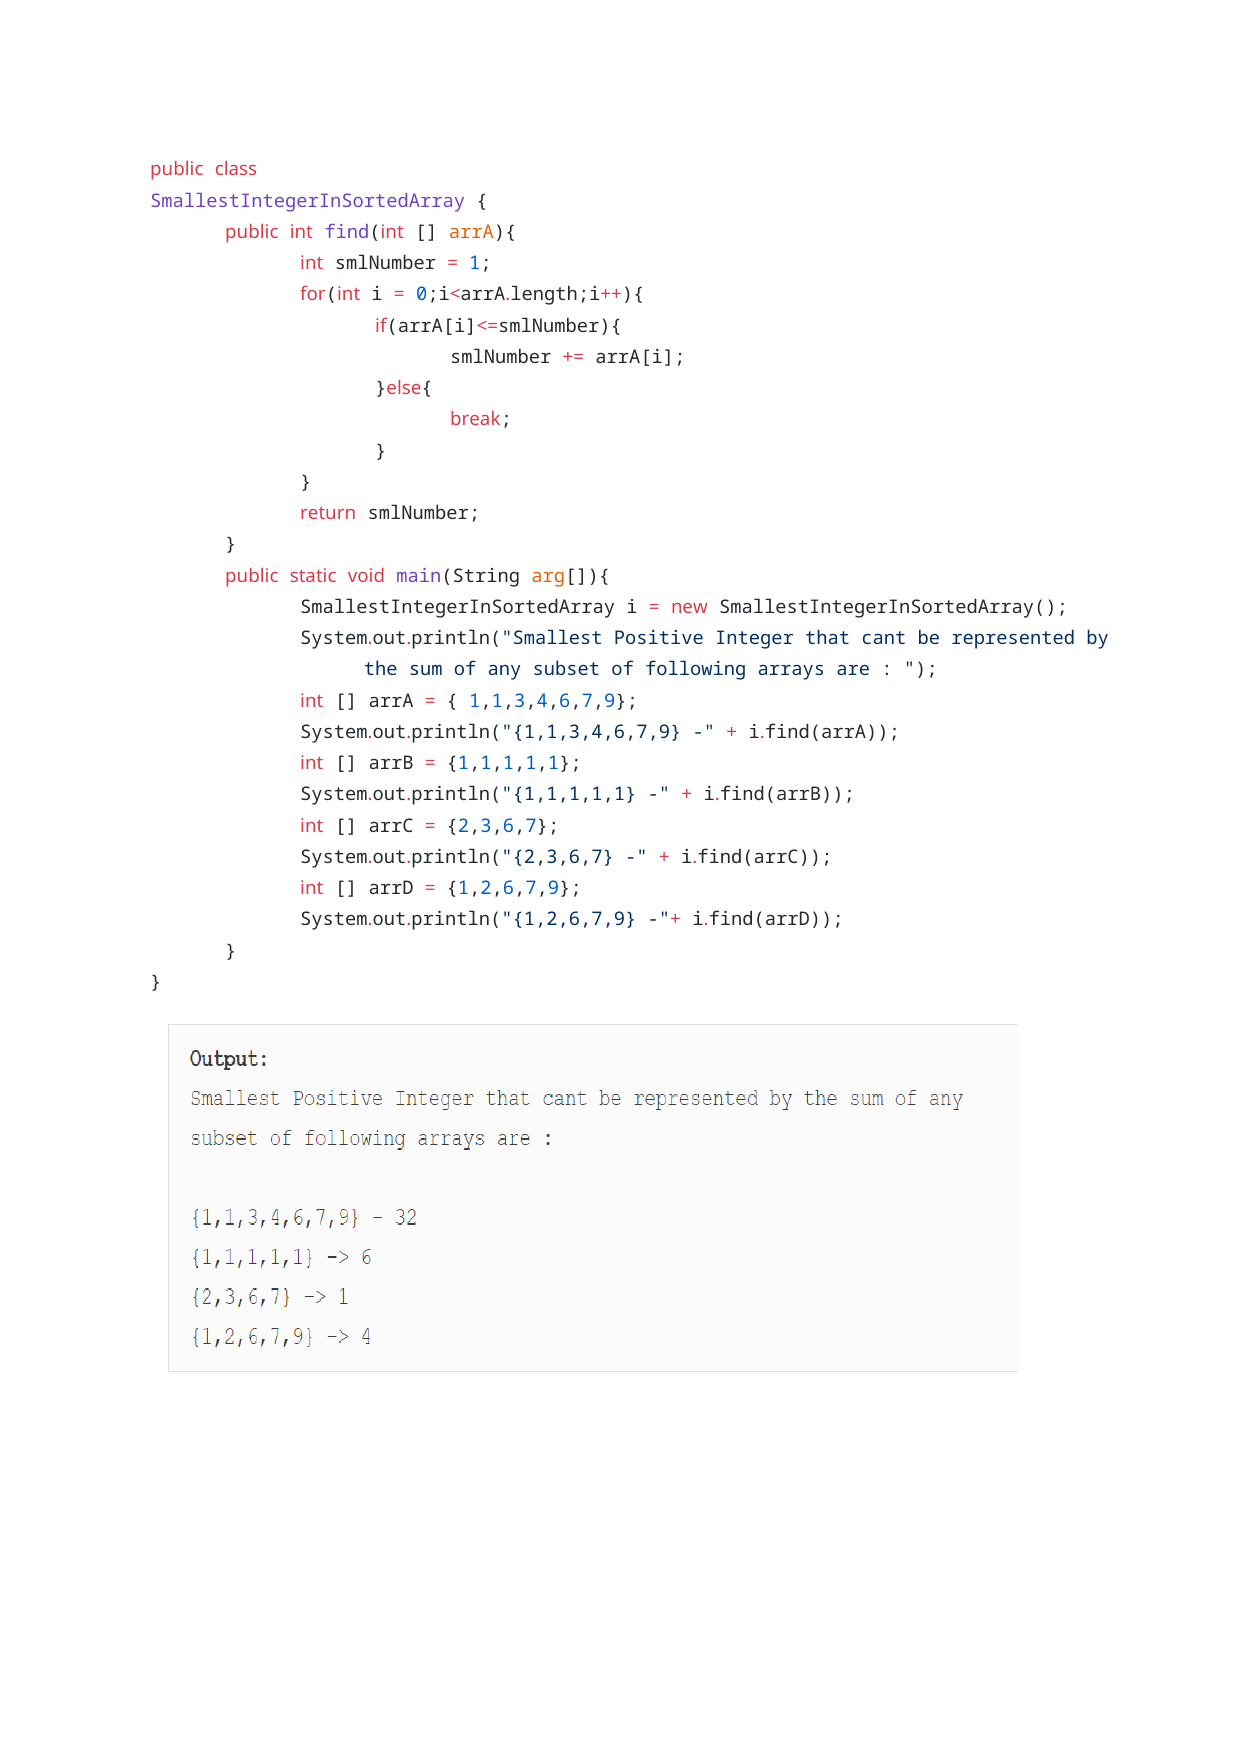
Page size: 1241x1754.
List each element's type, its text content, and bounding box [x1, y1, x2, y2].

table_cell }else{ [150, 369, 1240, 400]
table_cell public static void main(String arg[]){ [150, 556, 1240, 587]
table_cell int [] arrA = { 1,1,3,4,6,7,9}; [150, 681, 1240, 712]
table_cell } [150, 463, 1240, 494]
picture [150, 993, 1018, 1411]
table_cell } [150, 525, 1240, 556]
table_cell } [150, 431, 1240, 462]
table_cell SmallestIntegerInSortedArray i = new SmallestIntegerInSortedArray(); [150, 588, 1240, 619]
table_cell } [150, 963, 1240, 994]
table_cell break; [150, 400, 1240, 431]
table_cell for(int i = 0;i<arrA.length;i++){ [150, 275, 1240, 306]
table_header public class SmallestIntegerInSortedArray { public int find(int [] arrA){ [150, 150, 1240, 244]
table_cell int smlNumber = 1; [150, 244, 1240, 275]
table_cell System.out.println("{1,2,6,7,9} -"+ i.find(arrD)); [150, 900, 1240, 931]
table_cell return smlNumber; [150, 494, 1240, 525]
table_cell smlNumber += arrA[i]; [150, 338, 1240, 369]
table_cell int [] arrB = {1,1,1,1,1}; [150, 744, 1240, 775]
table_cell System.out.println("{2,3,6,7} -" + i.find(arrC)); [150, 838, 1240, 869]
table_cell System.out.println("{1,1,3,4,6,7,9} -" + i.find(arrA)); [150, 713, 1240, 744]
table_cell if(arrA[i]<=smlNumber){ [150, 306, 1240, 337]
table_cell System.out.println("{1,1,1,1,1} -" + i.find(arrB)); [150, 775, 1240, 806]
table_cell System.out.println("Smallest Positive Integer that cant be represented by the sum of any subset of following arrays are : "); [150, 619, 1240, 681]
table_cell int [] arrD = {1,2,6,7,9}; [150, 869, 1240, 900]
table_cell int [] arrC = {2,3,6,7}; [150, 806, 1240, 837]
table_cell } [150, 931, 1240, 962]
